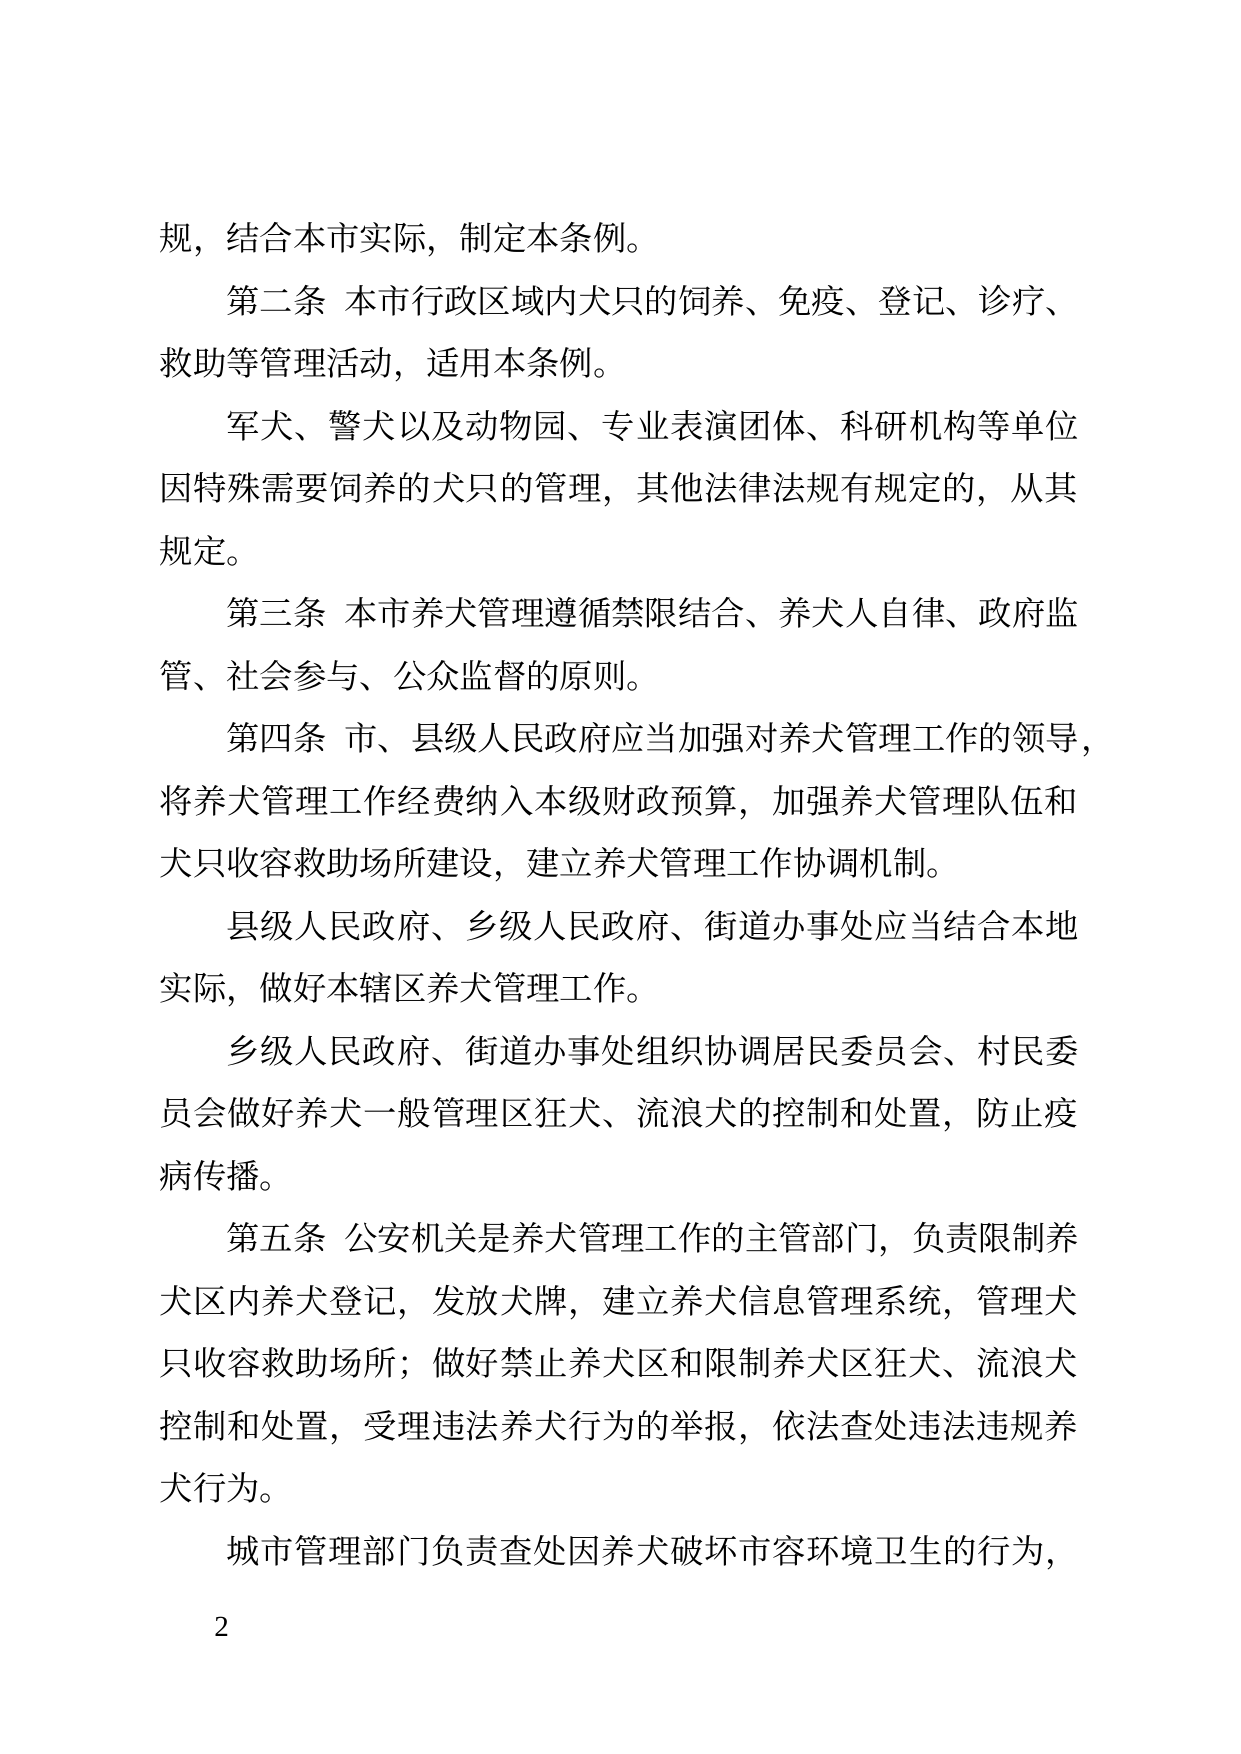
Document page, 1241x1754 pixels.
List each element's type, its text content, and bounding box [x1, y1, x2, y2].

text 第三条 本市养犬管理遵循禁限结合、养犬人自律、政府监管、社会参与、公众监督的原则。 [159, 576, 1081, 701]
text 第五条 公安机关是养犬管理工作的主管部门，负责限制养犬区内养犬登记，发放犬牌，建立养犬信息管理系统，管理犬只收容救助场所；做好禁止养犬区和限制养犬区狂犬、流浪犬控制和处置，受理违法养犬行为的举报，依法查处违法违规养犬行为。 [159, 1201, 1081, 1513]
text 乡级人民政府、街道办事处组织协调居民委员会、村民委员会做好养犬一般管理区狂犬、流浪犬的控制和处置，防止疫病传播。 [159, 1013, 1081, 1201]
text 军犬、警犬以及动物园、专业表演团体、科研机构等单位因特殊需要饲养的犬只的管理，其他法律法规有规定的，从其规定。 [159, 388, 1081, 576]
text 第四条 市、县级人民政府应当加强对养犬管理工作的领导，将养犬管理工作经费纳入本级财政预算，加强养犬管理队伍和犬只收容救助场所建设，建立养犬管理工作协调机制。 [159, 701, 1081, 888]
text 第二条 本市行政区域内犬只的饲养、免疫、登记、诊疗、救助等管理活动，适用本条例。 [159, 263, 1081, 388]
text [159, 1513, 1081, 1576]
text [159, 201, 1081, 263]
text 县级人民政府、乡级人民政府、街道办事处应当结合本地实际，做好本辖区养犬管理工作。 [159, 888, 1081, 1013]
